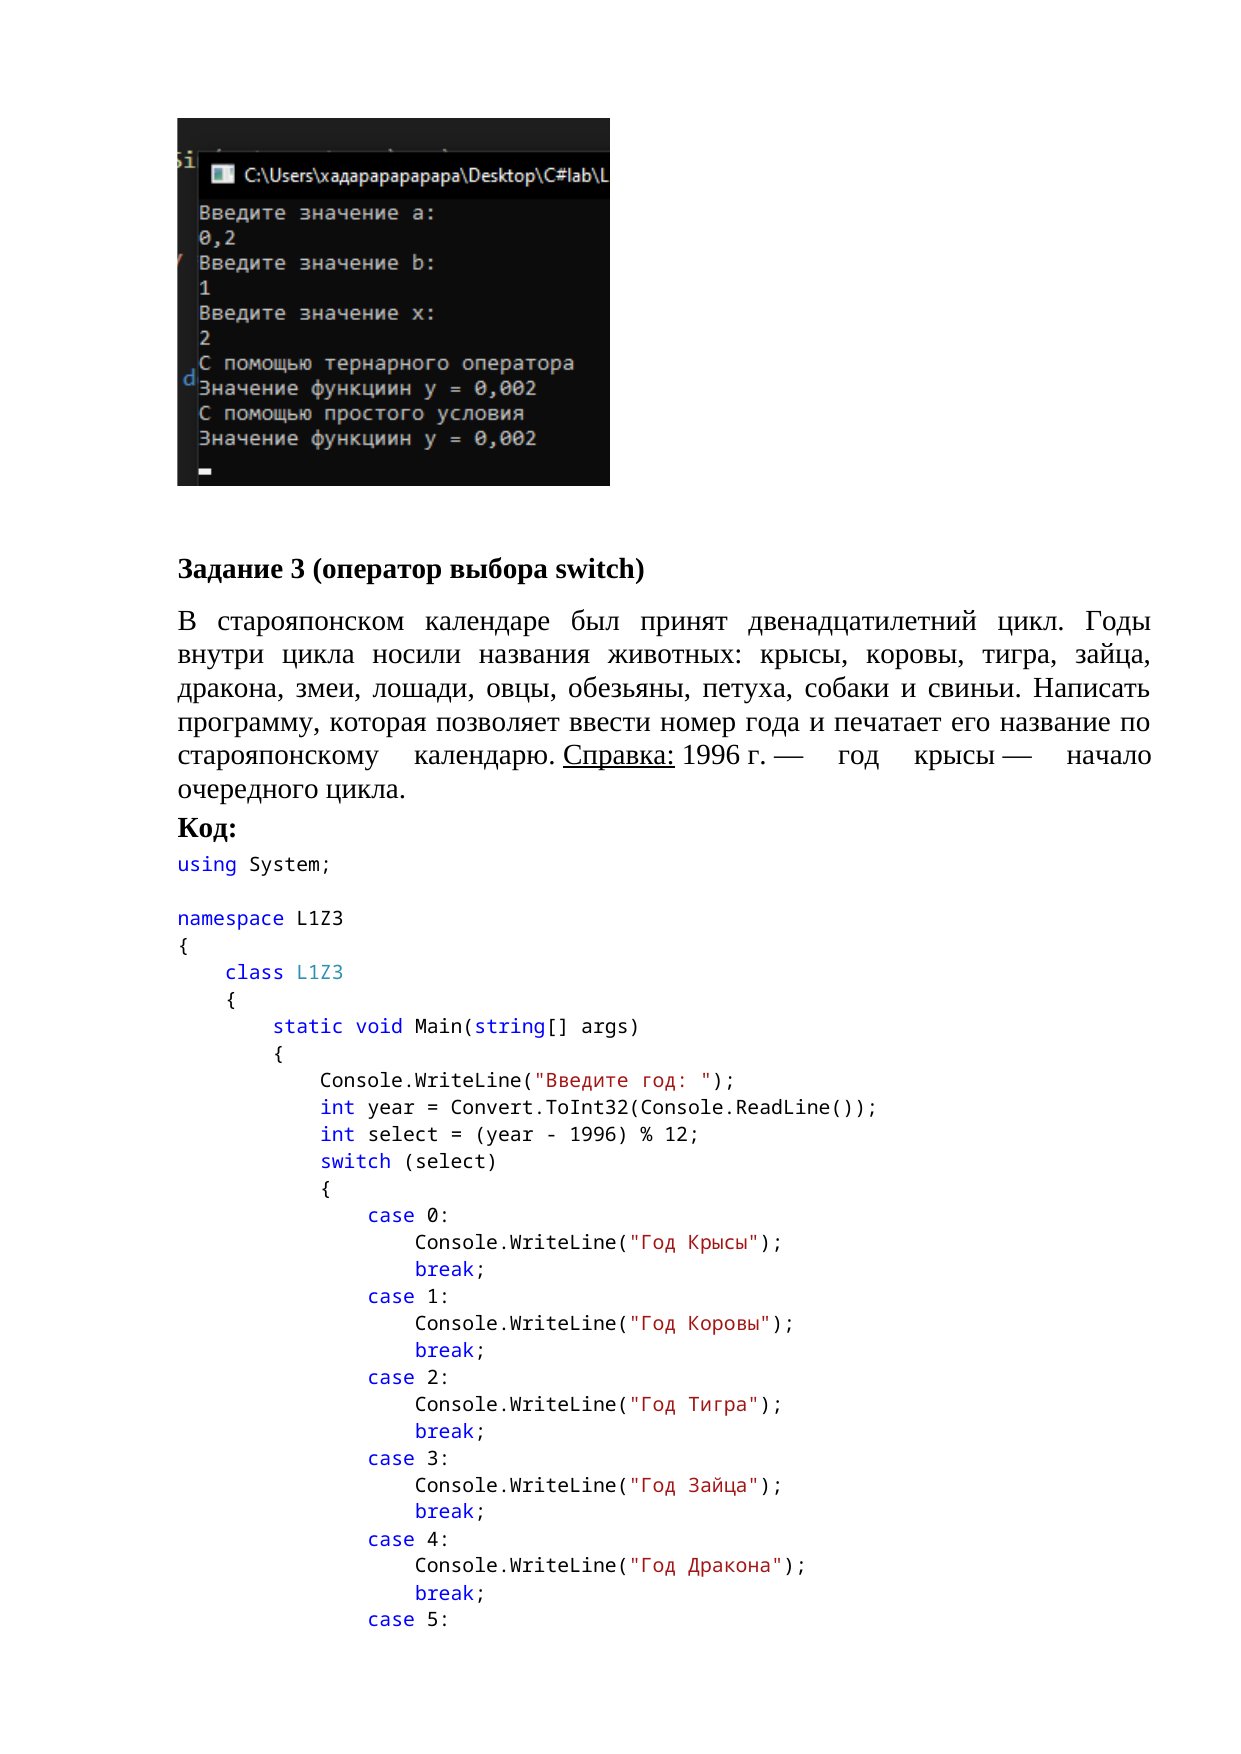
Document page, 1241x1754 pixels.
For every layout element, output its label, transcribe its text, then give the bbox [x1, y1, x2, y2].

text { [177, 1039, 1152, 1066]
text static void Main(string[] args) [177, 1012, 1152, 1039]
text Код: [177, 811, 1152, 844]
text { [177, 985, 1152, 1012]
text break; [177, 1255, 1152, 1282]
picture [177, 118, 610, 486]
text Console.WriteLine("Год Дракона"); [177, 1552, 1152, 1579]
text В старояпонском календаре был принят двенадцатилетний цикл. Годы внутри цикла носили названия животных: крысы, коровы, тигра, зайца, дракона, змеи, лошади, овцы, обезьяны, петуха, собаки и свиньи. Написать программу, которая позволяет ввести номер года и печатает его название по старояпонскому календарю. Справка: 1996 г. — год крысы — начало очередного цикла. [177, 603, 1152, 804]
text Console.WriteLine("Введите год: "); [177, 1066, 1152, 1093]
text int select = (year - 1996) % 12; [177, 1120, 1152, 1147]
text case 5: [177, 1606, 1152, 1633]
text Console.WriteLine("Год Тигра"); [177, 1390, 1152, 1417]
text break; [177, 1336, 1152, 1363]
text Console.WriteLine("Год Коровы"); [177, 1309, 1152, 1336]
text class L1Z3 [177, 958, 1152, 985]
text Задание 3 (оператор выбора switch) [177, 551, 1152, 584]
text using System; [177, 850, 1152, 877]
text case 4: [177, 1525, 1152, 1552]
text case 3: [177, 1444, 1152, 1471]
text break; [177, 1579, 1152, 1606]
text break; [177, 1417, 1152, 1444]
text case 1: [177, 1282, 1152, 1309]
text Console.WriteLine("Год Крысы"); [177, 1228, 1152, 1255]
text int year = Convert.ToInt32(Console.ReadLine()); [177, 1093, 1152, 1120]
text namespace L1Z3 [177, 904, 1152, 931]
text switch (select) [177, 1147, 1152, 1174]
text case 2: [177, 1363, 1152, 1390]
text { [177, 1174, 1152, 1201]
text Console.WriteLine("Год Зайца"); [177, 1471, 1152, 1498]
text break; [177, 1498, 1152, 1525]
text { [177, 931, 1152, 958]
text case 0: [177, 1201, 1152, 1228]
